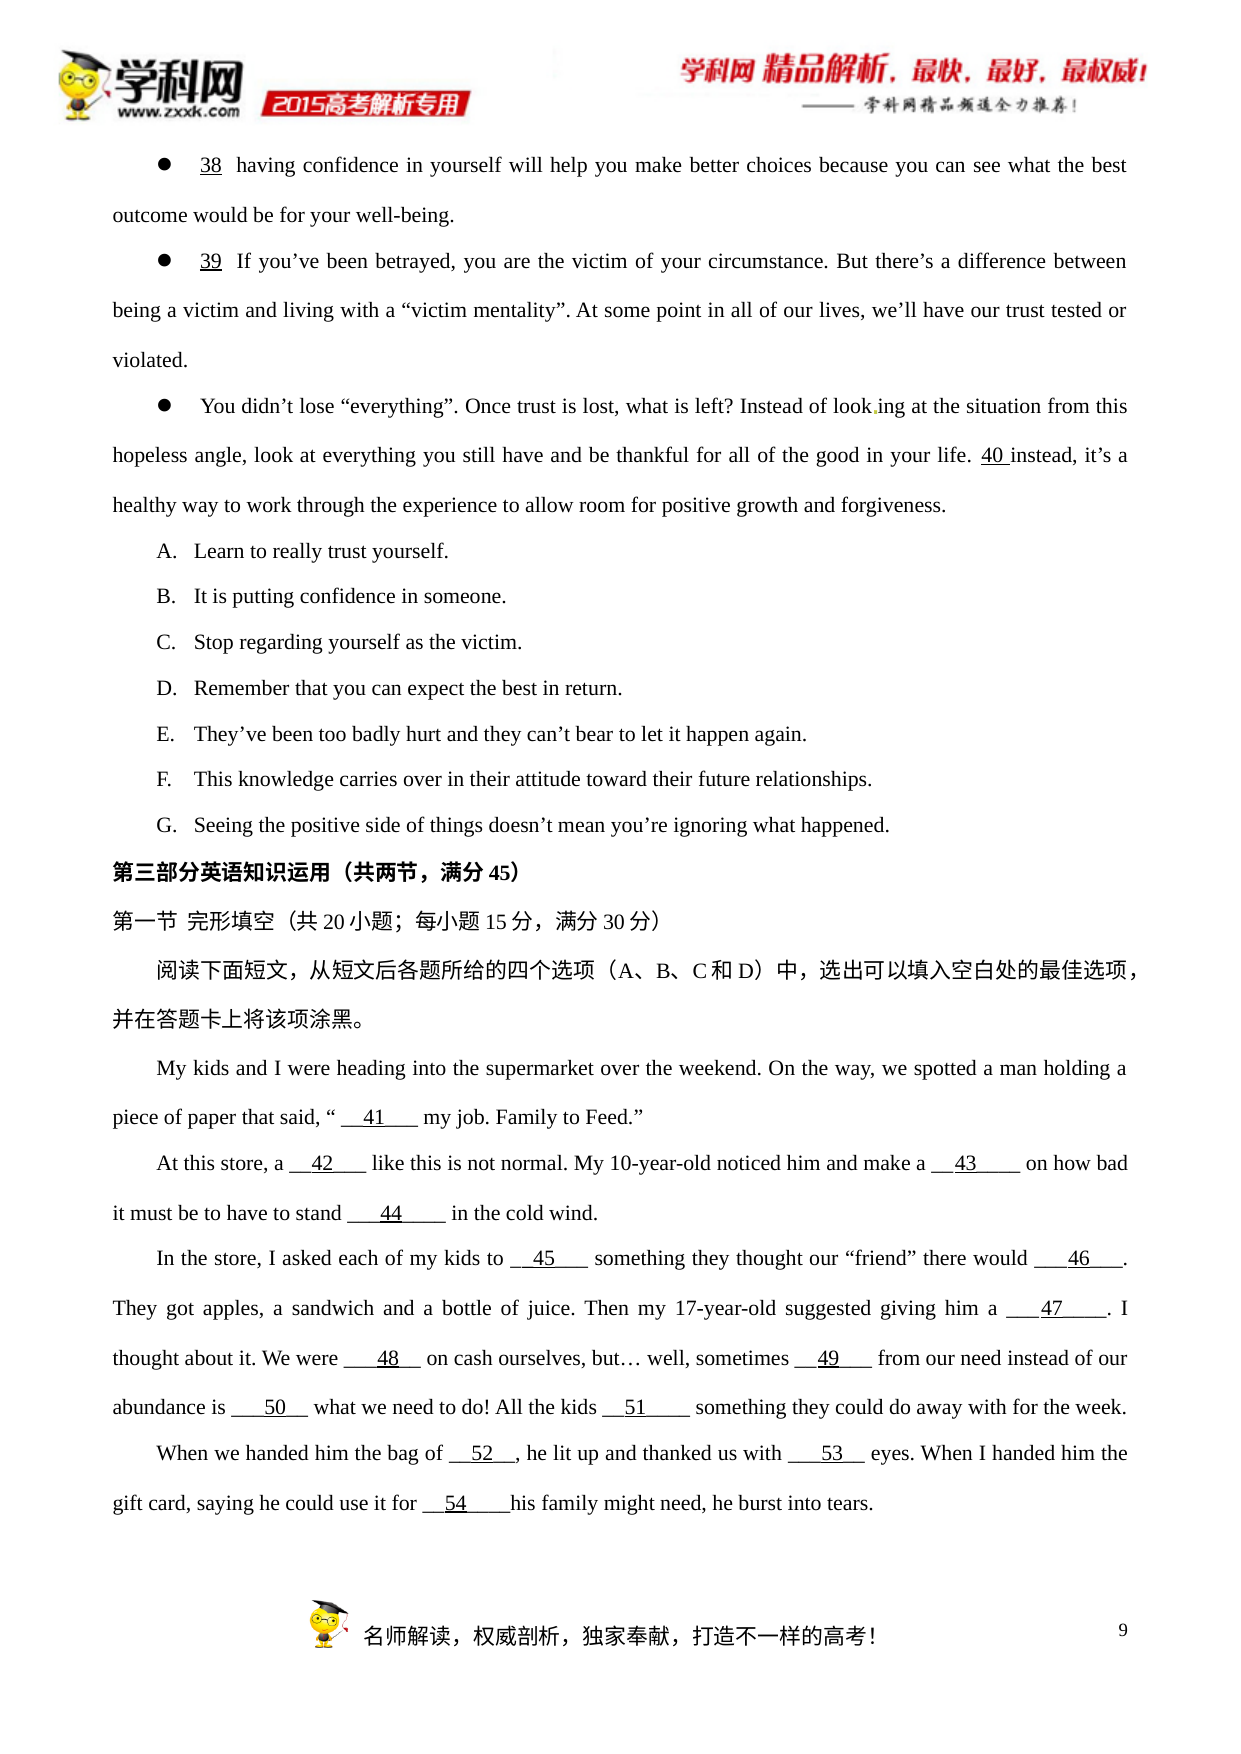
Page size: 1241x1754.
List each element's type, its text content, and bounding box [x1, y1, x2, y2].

list Stop regarding yourself as the victim. [156, 625, 1128, 658]
text In the store, I asked each of my kids to __45___ something they thought our “friend” there would ___46___. They got apples, a sandwich and a bottle of juice. Then my 17-year-old suggested giving him a ___47____. I thought about it. We were ___48__ on cash ourselves, but… well, sometimes __49___ from our need instead of our abundance is ___50__ what we need to do! All the kids __51____ something they could do away with for the week. [112, 1241, 1128, 1423]
text When we handed him the bag of __52__, he lit up and thanked us with ___53__ eyes. When I handed him the gift card, saying he could use it for __54____his family might need, he burst into tears. [112, 1436, 1128, 1519]
list This knowledge carries over in their attitude toward their future relationships. [156, 762, 1128, 796]
picture [304, 1596, 350, 1650]
text 第三部分英语知识运用（共两节，满分45） [112, 854, 1128, 887]
list 38 having confidence in yourself will help you make better choices because you can see what the best outcome would be for your well-being. [112, 148, 1128, 231]
list They’ve been too badly hurt and they can’t bear to let it happen again. [156, 717, 1128, 750]
list You didn’t lose “everything”. Once trust is lost, what is left? Instead of looking at the situation from this hopeless angle, look at everything you still have and be thankful for all of the good in your life. 40 instead, it’s a healthy way to work through the experience to allow room for positive growth and forgiveness. [112, 389, 1128, 521]
list Remember that you can expect the best in return. [156, 671, 1128, 704]
list Seeing the positive side of things doesn’t mean you’re ignoring what happened. [156, 808, 1128, 841]
text My kids and I were heading into the supermarket over the weekend. On the way, we spotted a man holding a piece of paper that said, “ __41___ my job. Family to Feed.” [112, 1051, 1128, 1133]
list It is putting confidence in someone. [156, 579, 1128, 613]
list 39 If you’ve been betrayed, you are the victim of your circumstance. But there’s a difference between being a victim and living with a “victim mentality”. At some point in all of our lives, we’ll have our trust tested or violated. [112, 244, 1128, 376]
text 阅读下面短文，从短文后各题所给的四个选项（A、B、C和D）中，选出可以填入空白处的最佳选项，并在答题卡上将该项涂黑。 [112, 952, 1128, 1035]
list 完形填空（共20小题；每小题15分，满分30分） [112, 903, 1128, 936]
text At this store, a __42___ like this is not normal. My 10-year-old noticed him and make a __43____ on how bad it must be to have to stand ___44____ in the cold wind. [112, 1146, 1128, 1229]
list Learn to really trust yourself. [156, 534, 1128, 567]
picture [53, 29, 1166, 132]
